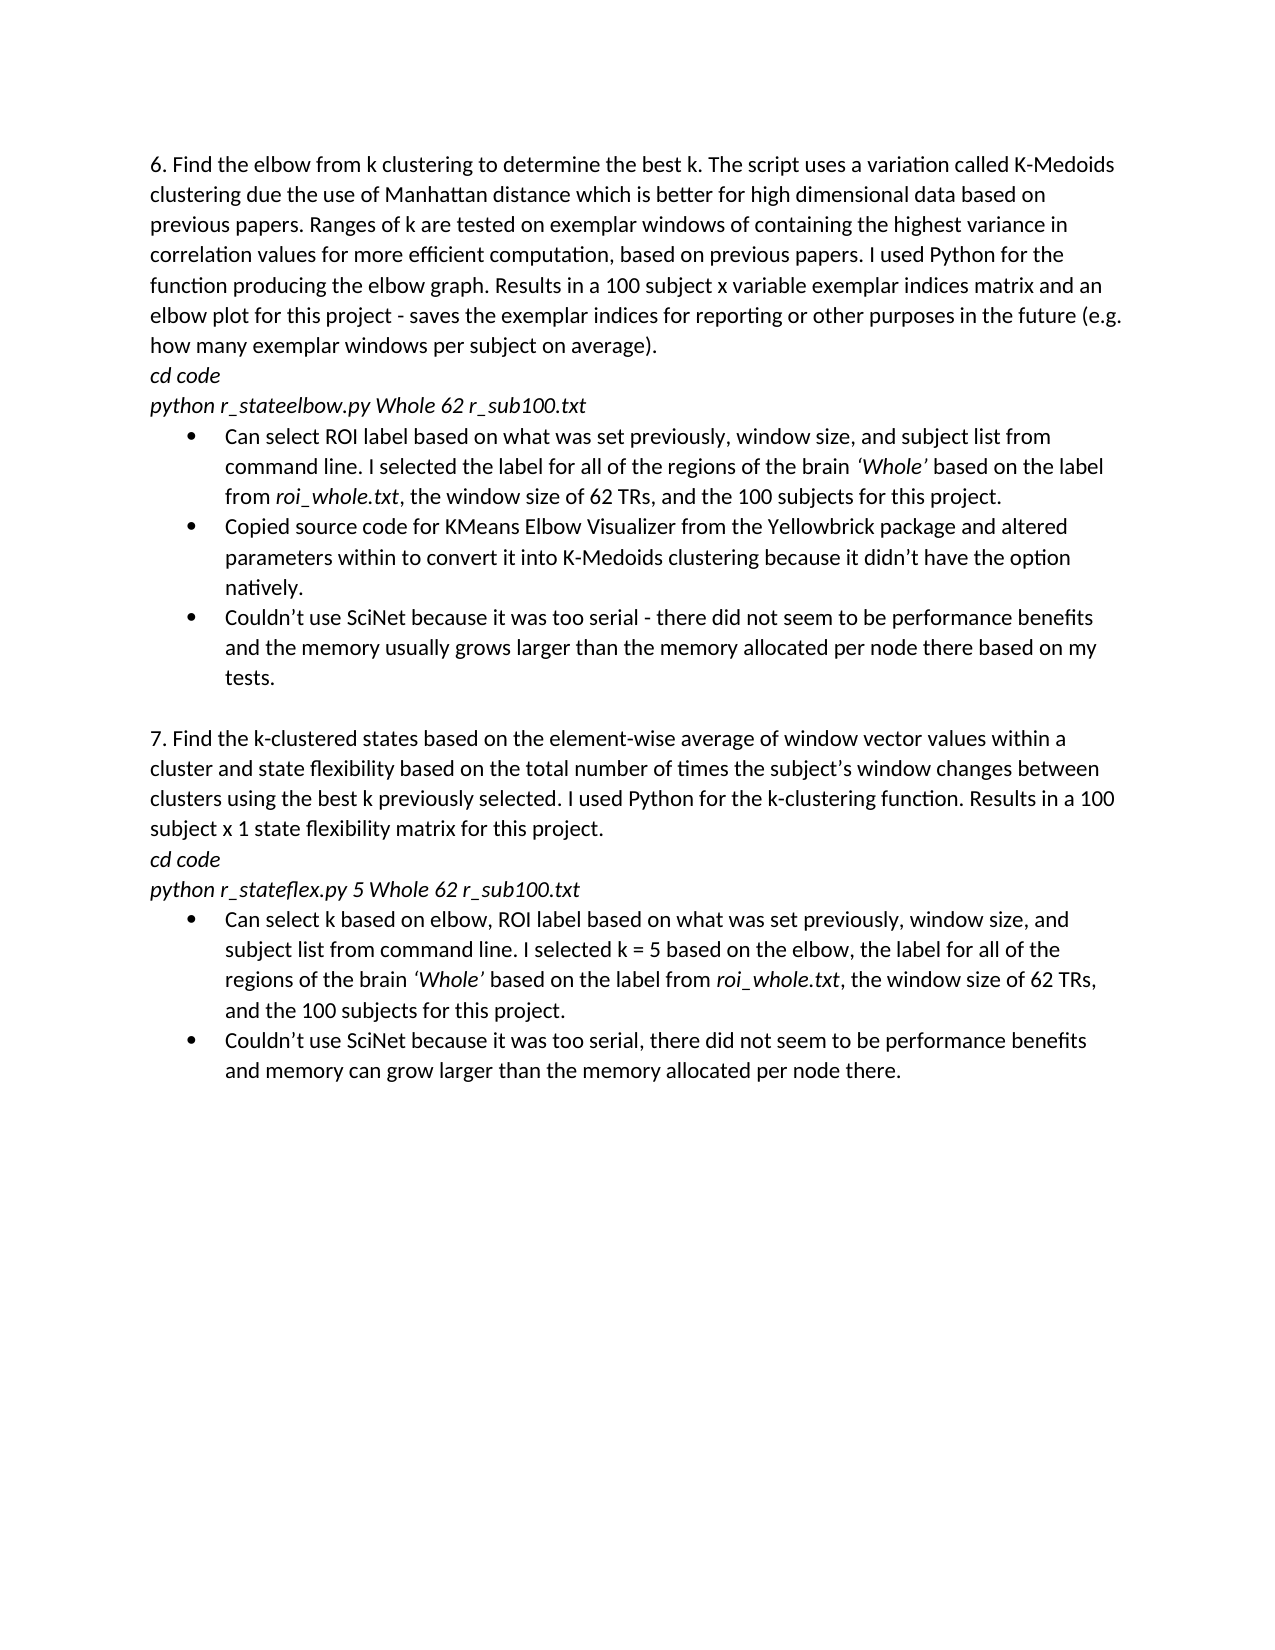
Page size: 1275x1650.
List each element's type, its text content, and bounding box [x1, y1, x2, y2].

text python r_stateelbow.py Whole 62 r_sub100.txt [150, 392, 1125, 420]
list Can select k based on elbow, ROI label based on what was set previously, window size, and subject list from command line. I selected k = 5 based on the elbow, the label for all of the regions of the brain ‘Whole’ based on the label from roi_whole.txt, the window size of 62 TRs, and the 100 subjects for this project. [187, 905, 1125, 1024]
text cd code [150, 845, 1125, 873]
list Couldn’t use SciNet because it was too serial - there did not seem to be performance benefits and the memory usually grows larger than the memory allocated per node there based on my tests. [187, 603, 1125, 692]
text 6. Find the elbow from k clustering to determine the best k. The script uses a variation called K-Medoids clustering due the use of Manhattan distance which is better for high dimensional data based on previous papers. Ranges of k are tested on exemplar windows of containing the highest variance in correlation values for more efficient computation, based on previous papers. I used Python for the function producing the elbow graph. Results in a 100 subject x variable exemplar indices matrix and an elbow plot for this project - saves the exemplar indices for reporting or other purposes in the future (e.g. how many exemplar windows per subject on average). [150, 150, 1125, 359]
list Can select ROI label based on what was set previously, window size, and subject list from command line. I selected the label for all of the regions of the brain ‘Whole’ based on the label from roi_whole.txt, the window size of 62 TRs, and the 100 subjects for this project. [187, 422, 1125, 510]
text python r_stateflex.py 5 Whole 62 r_sub100.txt [150, 875, 1125, 903]
list Couldn’t use SciNet because it was too serial, there did not seem to be performance benefits and memory can grow larger than the memory allocated per node there. [187, 1026, 1125, 1084]
text cd code [150, 361, 1125, 389]
list Copied source code for KMeans Elbow Visualizer from the Yellowbrick package and altered parameters within to convert it into K-Medoids clustering because it didn’t have the option natively. [187, 512, 1125, 601]
text 7. Find the k-clustered states based on the element-wise average of window vector values within a cluster and state flexibility based on the total number of times the subject’s window changes between clusters using the best k previously selected. I used Python for the k-clustering function. Results in a 100 subject x 1 state flexibility matrix for this project. [150, 724, 1125, 843]
